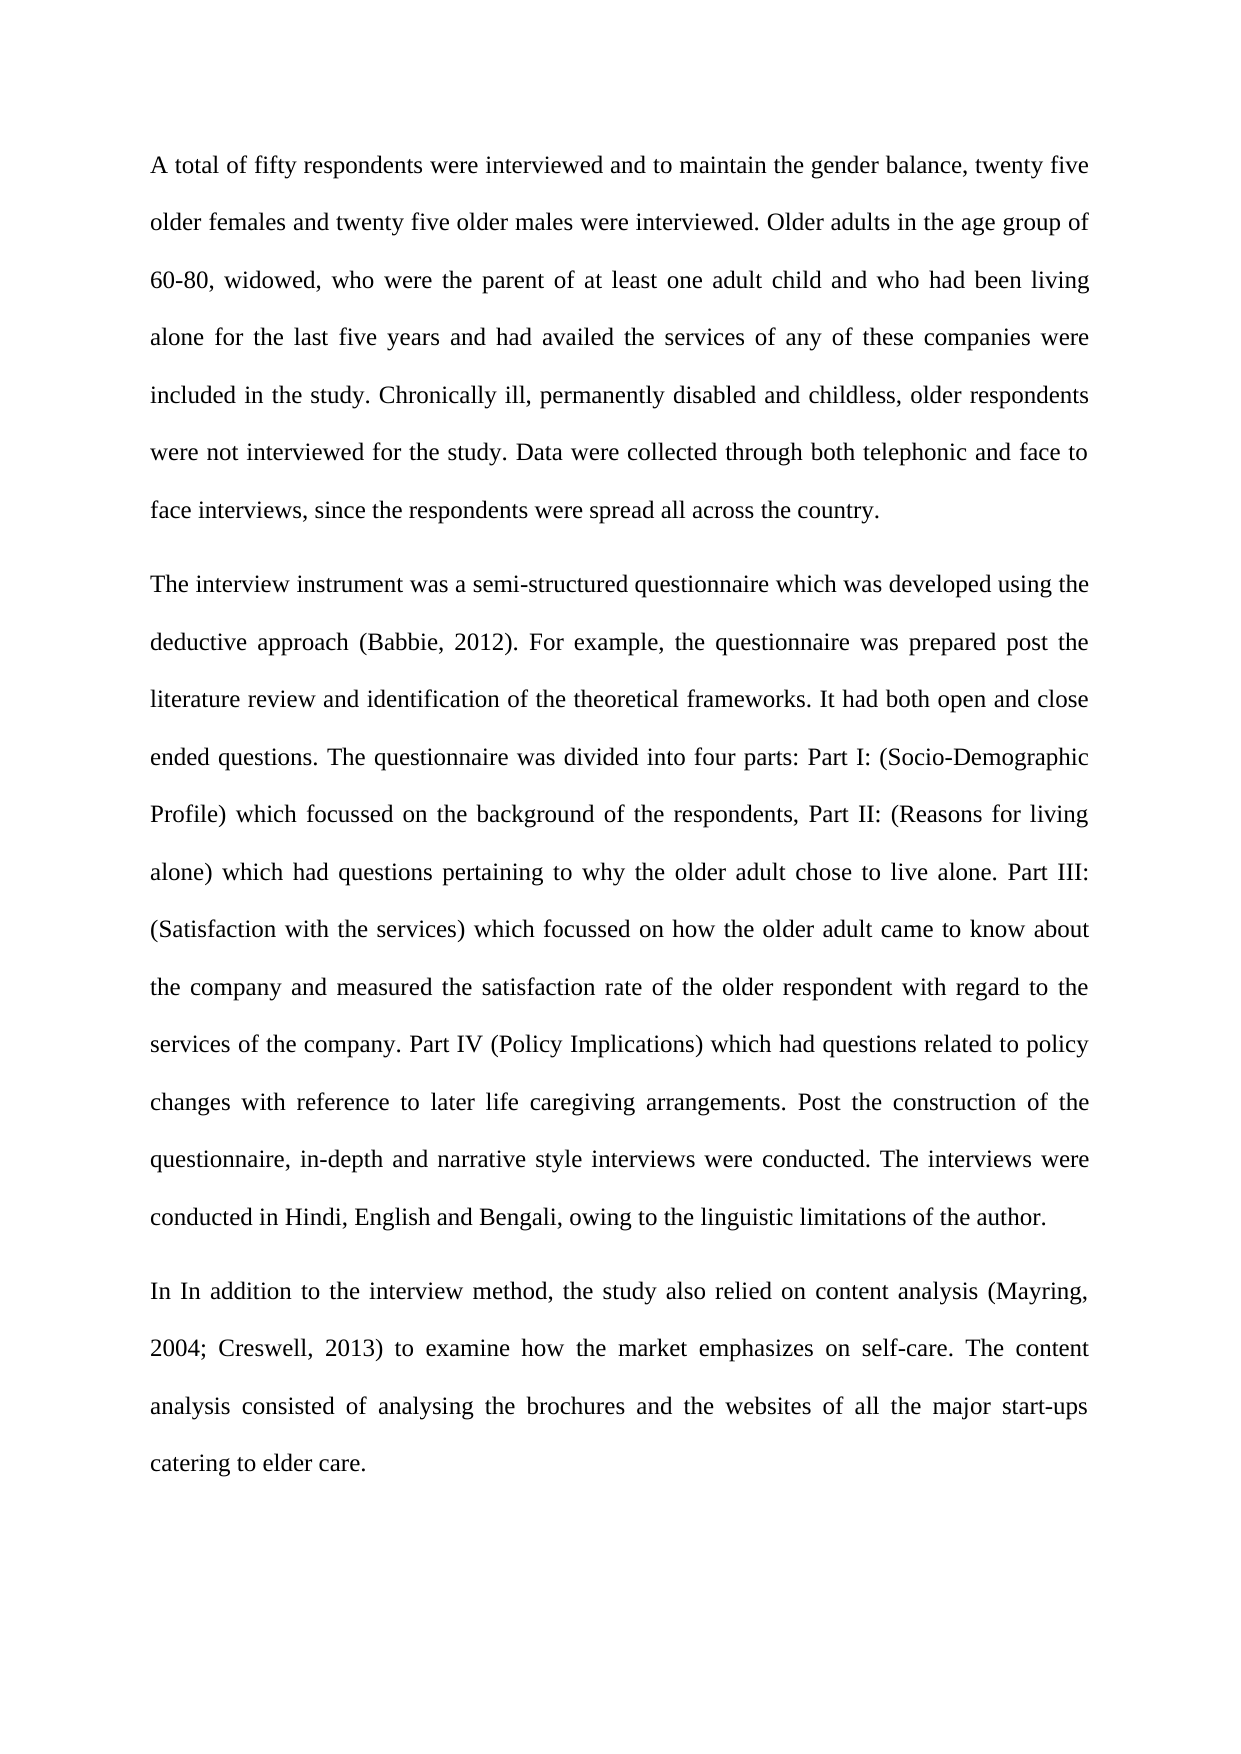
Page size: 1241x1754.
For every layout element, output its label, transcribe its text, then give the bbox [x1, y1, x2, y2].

text In In addition to the interview method, the study also relied on content analysis (Mayring, 2004; Creswell, 2013) to examine how the market emphasizes on self-care. The content analysis consisted of analysing the brochures and the websites of all the major start-ups catering to elder care. [150, 1276, 1090, 1477]
text A total of fifty respondents were interviewed and to maintain the gender balance, twenty five older females and twenty five older males were interviewed. Older adults in the age group of 60-80, widowed, who were the parent of at least one adult child and who had been living alone for the last five years and had availed the services of any of these companies were included in the study. Chronically ill, permanently disabled and childless, older respondents were not interviewed for the study. Data were collected through both telephonic and face to face interviews, since the respondents were spread all across the country. [150, 150, 1090, 524]
text The interview instrument was a semi-structured questionnaire which was developed using the deductive approach (Babbie, 2012). For example, the questionnaire was prepared post the literature review and identification of the theoretical frameworks. It had both open and close ended questions. The questionnaire was divided into four parts: Part I: (Socio-Demographic Profile) which focussed on the background of the respondents, Part II: (Reasons for living alone) which had questions pertaining to why the older adult chose to live alone. Part III: (Satisfaction with the services) which focussed on how the older adult came to know about the company and measured the satisfaction rate of the older respondent with regard to the services of the company. Part IV (Policy Implications) which had questions related to policy changes with reference to later life caregiving arrangements. Post the construction of the questionnaire, in-depth and narrative style interviews were conducted. The interviews were conducted in Hindi, English and Bengali, owing to the linguistic limitations of the author. [150, 569, 1090, 1230]
